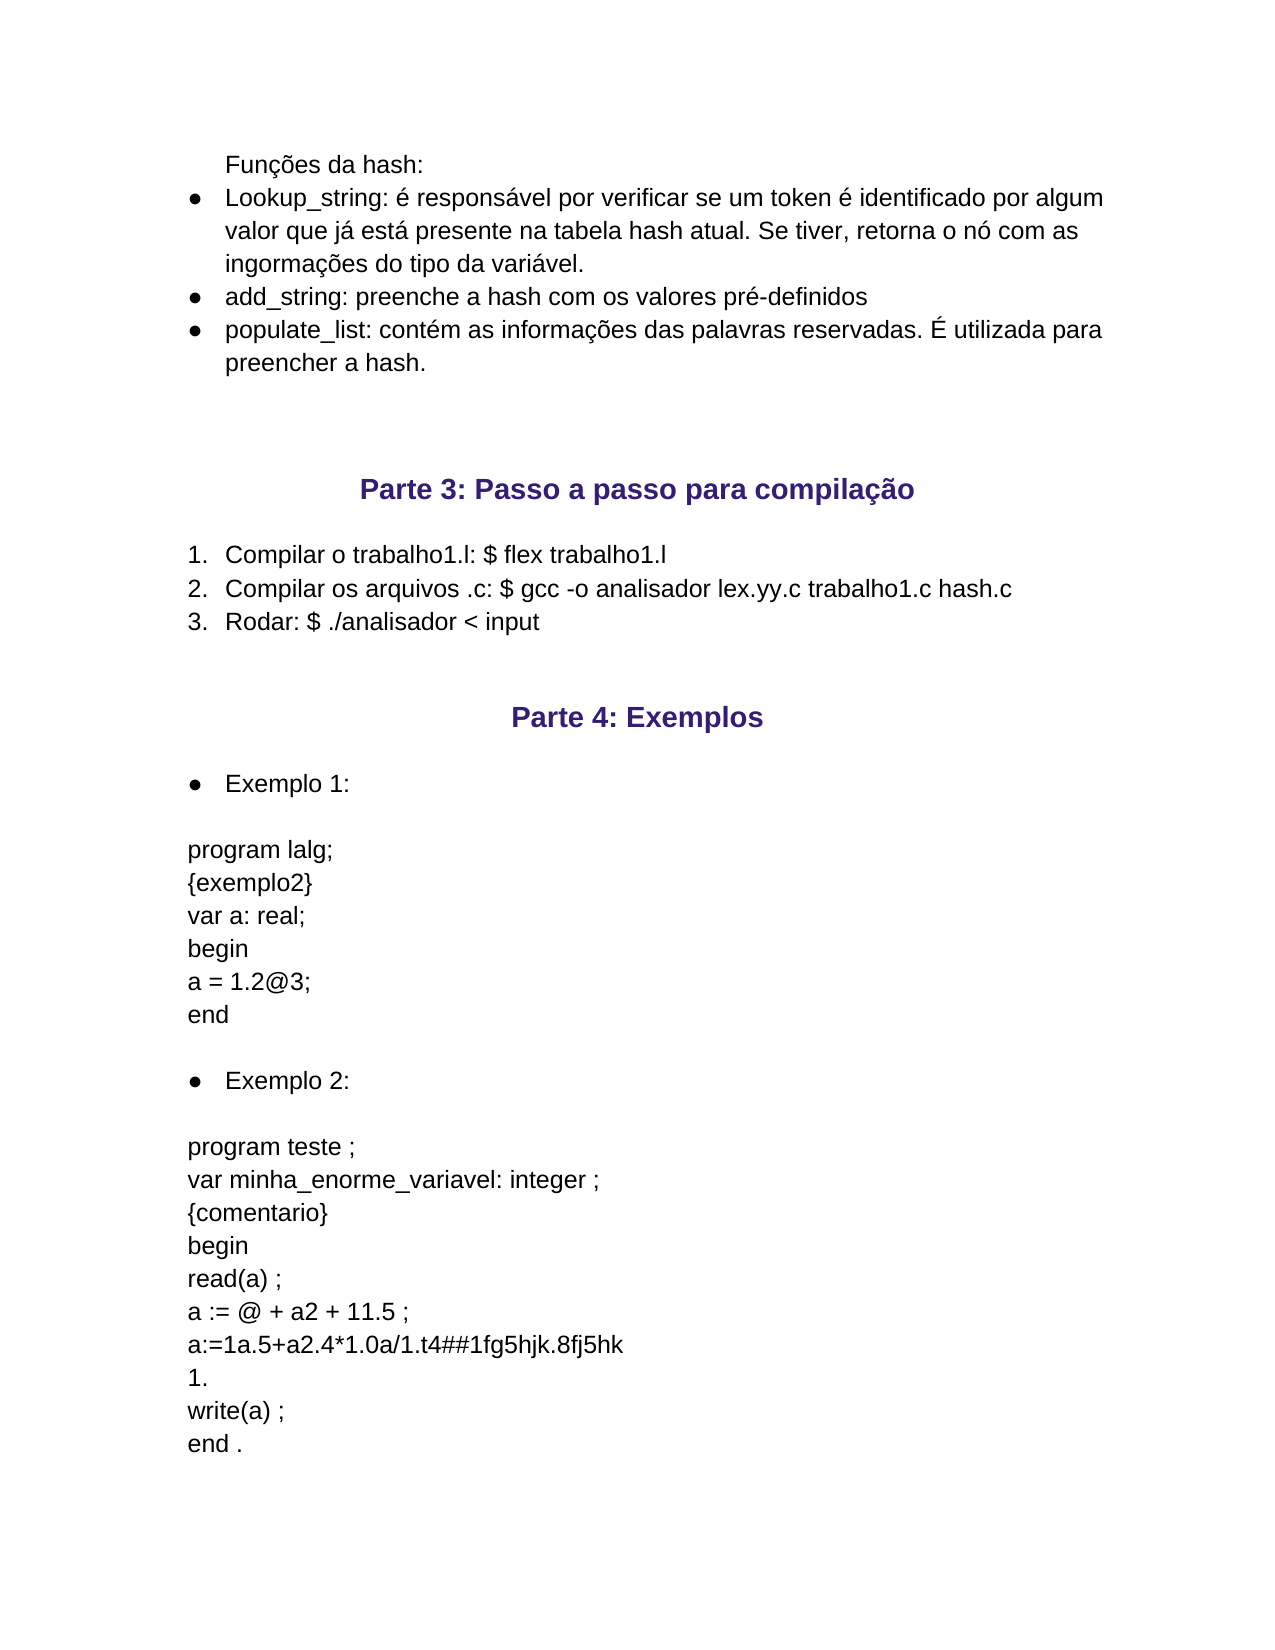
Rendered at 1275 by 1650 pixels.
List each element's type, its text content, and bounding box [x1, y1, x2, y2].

list Exemplo 1: [187, 769, 1125, 797]
list Rodar: $ ./analisador < input [187, 607, 1125, 635]
list Lookup_string: é responsável por verificar se um token é identificado por algum valor que já está presente na tabela hash atual. Se tiver, retorna o nó com as ingormações do tipo da variável. [187, 183, 1125, 278]
text begin [150, 1231, 1125, 1260]
text end . [150, 1429, 1125, 1458]
text a := @ + a2 + 11.5 ; [150, 1297, 1125, 1326]
text Parte 4: Exemplos [150, 700, 1125, 733]
list add_string: preenche a hash com os valores pré-definidos [187, 282, 1125, 311]
text write(a) ; [150, 1396, 1125, 1425]
text var minha_enorme_variavel: integer ; [150, 1165, 1125, 1194]
list populate_list: contém as informações das palavras reservadas. É utilizada para preencher a hash. [187, 315, 1125, 377]
text Parte 3: Passo a passo para compilação [150, 472, 1125, 505]
text read(a) ; [150, 1264, 1125, 1293]
text {comentario} [150, 1198, 1125, 1227]
list Exemplo 2: [187, 1066, 1125, 1095]
text a:=1a.5+a2.4*1.0a/1.t4##1fg5hjk.8fj5hk [150, 1330, 1125, 1359]
text program teste ; [150, 1132, 1125, 1161]
list Compilar o trabalho1.l: $ flex trabalho1.l [187, 541, 1125, 569]
list Compilar os arquivos .c: $ gcc -o analisador lex.yy.c trabalho1.c hash.c [187, 573, 1125, 602]
text 1. [150, 1363, 1125, 1392]
text program lalg; {exemplo2} var a: real; begin a = 1.2@3; end [187, 802, 1125, 1029]
text Funções da hash: [150, 150, 1125, 179]
